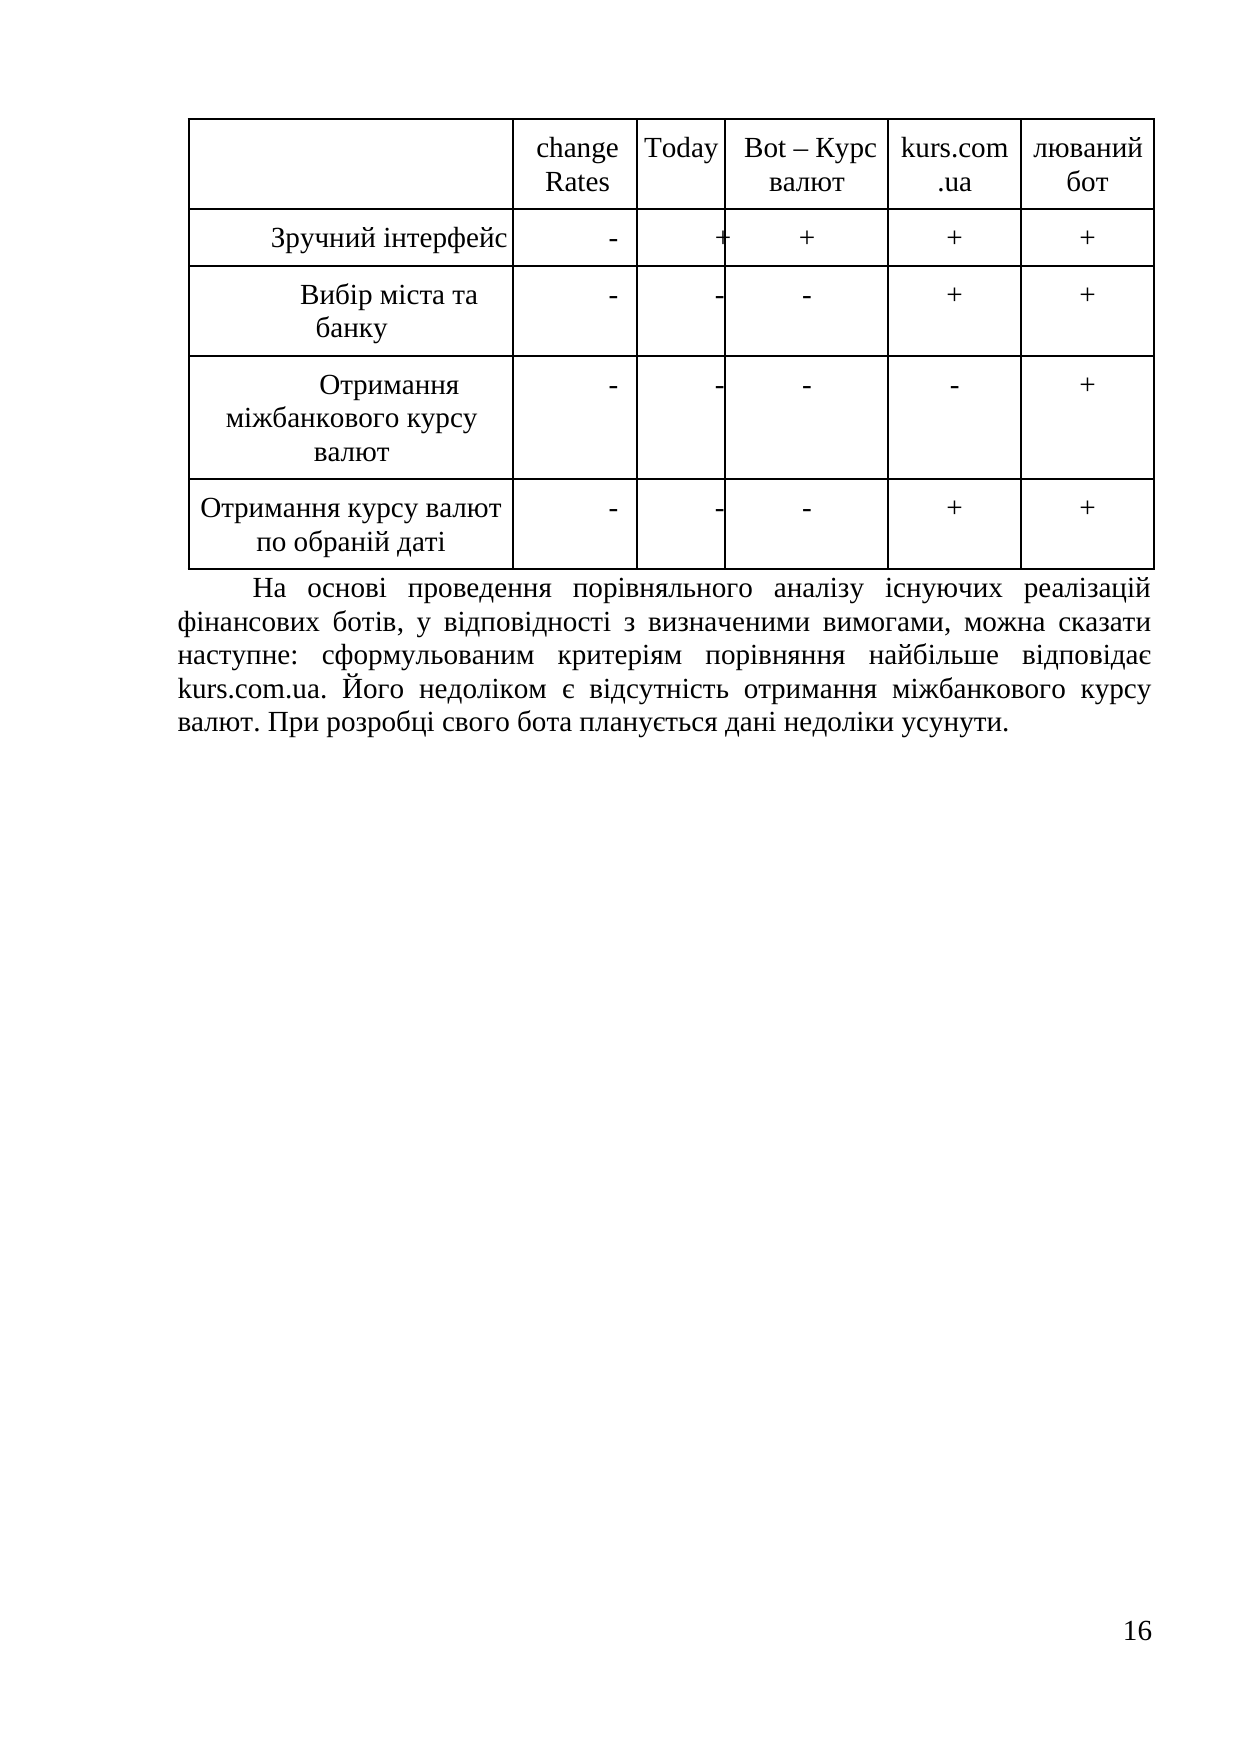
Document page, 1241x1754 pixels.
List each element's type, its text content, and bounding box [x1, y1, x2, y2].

table_cell Отримання міжбанкового курсу валют [190, 357, 512, 478]
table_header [190, 120, 512, 208]
table_cell - [889, 357, 1020, 478]
table_cell - [726, 357, 887, 478]
table_cell + [889, 210, 1020, 264]
table_header Сайт kurs.com .ua [889, 120, 1020, 208]
table_cell - [514, 357, 636, 478]
table_cell - [638, 480, 724, 568]
table_cell + [638, 210, 724, 264]
table_cell - [726, 267, 887, 354]
table_cell + [1022, 267, 1153, 354]
table_cell - [726, 480, 887, 568]
table_cell + [1022, 357, 1153, 478]
table_cell Вибір міста та банку [190, 267, 512, 354]
table_cell Отримання курсу валют по обраній даті [190, 480, 512, 568]
text На основі проведення порівняльного аналізу існуючих реалізацій фінансових ботів, у відповідності з визначеними вимогами, можна сказати наступне: сформульованим критеріям порівняння найбільше відповідає kurs.com.ua. Його недоліком є відсутність отримання міжбанкового курсу валют. При розробці свого бота планується дані недоліки усунути. [177, 570, 1152, 738]
table_cell + [1022, 480, 1153, 568]
table_cell + [726, 210, 887, 264]
table_header Exchange Rates [514, 120, 636, 208]
table_cell - [514, 480, 636, 568]
table_header Розроб-люваний бот [1022, 120, 1153, 208]
table_header Valuta. Today [638, 120, 724, 208]
table_cell + [1022, 210, 1153, 264]
table_cell - [514, 267, 636, 354]
table_cell - [638, 267, 724, 354]
table_cell - [638, 357, 724, 478]
table_cell Зручний інтерфейс [190, 210, 512, 264]
table_cell - [514, 210, 636, 264]
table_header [726, 120, 887, 208]
table_cell + [889, 480, 1020, 568]
table_cell + [889, 267, 1020, 354]
